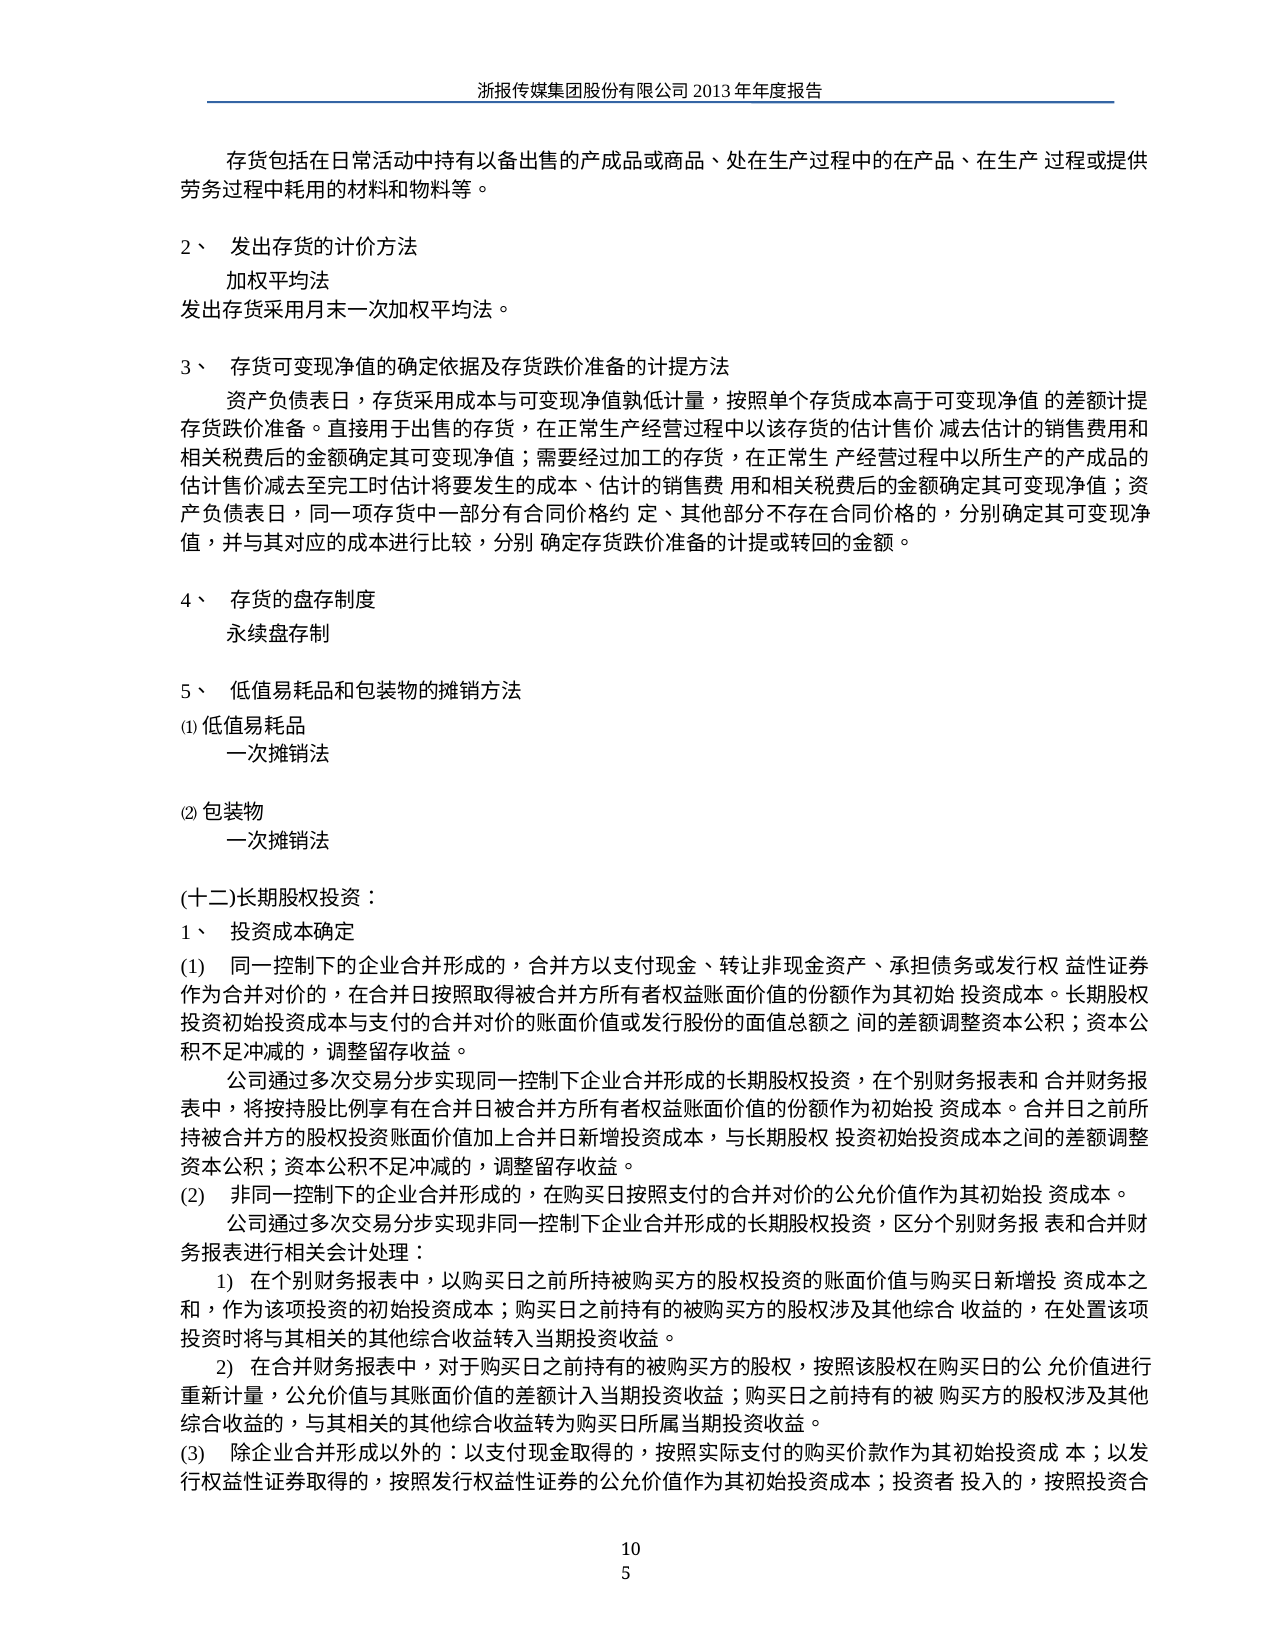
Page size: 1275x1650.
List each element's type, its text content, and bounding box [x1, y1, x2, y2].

text 一次摊销法 [180, 825, 1152, 854]
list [180, 1438, 1152, 1495]
list 在合并财务报表中，对于购买日之前持有的被购买方的股权，按照该股权在购买日的公 允价值进行重新计量，公允价值与其账面价值的差额计入当期投资收益；购买日之前持有的被 购买方的股权涉及其他综合收益的，与其相关的其他综合收益转为购买日所属当期投资收益。 [180, 1352, 1152, 1438]
list 同一控制下的企业合并形成的，合并方以支付现金、转让非现金资产、承担债务或发行权 益性证券作为合并对价的，在合并日按照取得被合并方所有者权益账面价值的份额作为其初始 投资成本。长期股权投资初始投资成本与支付的合并对价的账面价值或发行股份的面值总额之 间的差额调整资本公积；资本公积不足冲减的，调整留存收益。 [180, 951, 1152, 1065]
text 3、 存货可变现净值的确定依据及存货跌价准备的计提方法 [180, 352, 1152, 381]
text 4、 存货的盘存制度 [180, 585, 1152, 613]
text 发出存货采用月末一次加权平均法。 [180, 295, 1152, 323]
list 在个别财务报表中，以购买日之前所持被购买方的股权投资的账面价值与购买日新增投 资成本之和，作为该项投资的初始投资成本；购买日之前持有的被购买方的股权涉及其他综合 收益的，在处置该项投资时将与其相关的其他综合收益转入当期投资收益。 [180, 1266, 1152, 1352]
text 资产负债表日，存货采用成本与可变现净值孰低计量，按照单个存货成本高于可变现净值 的差额计提存货跌价准备。直接用于出售的存货，在正常生产经营过程中以该存货的估计售价 减去估计的销售费用和相关税费后的金额确定其可变现净值；需要经过加工的存货，在正常生 产经营过程中以所生产的产成品的估计售价减去至完工时估计将要发生的成本、估计的销售费 用和相关税费后的金额确定其可变现净值；资产负债表日，同一项存货中一部分有合同价格约 定、其他部分不存在合同价格的，分别确定其可变现净值，并与其对应的成本进行比较，分别 确定存货跌价准备的计提或转回的金额。 [180, 386, 1152, 556]
text (十二)长期股权投资： [180, 883, 1152, 912]
text 5、 低值易耗品和包装物的摊销方法 [180, 676, 1152, 705]
list 非同一控制下的企业合并形成的，在购买日按照支付的合并对价的公允价值作为其初始投 资成本。 [180, 1180, 1152, 1208]
text 存货包括在日常活动中持有以备出售的产成品或商品、处在生产过程中的在产品、在生产 过程或提供劳务过程中耗用的材料和物料等。 [180, 146, 1152, 203]
text 公司通过多次交易分步实现同一控制下企业合并形成的长期股权投资，在个别财务报表和 合并财务报表中，将按持股比例享有在合并日被合并方所有者权益账面价值的份额作为初始投 资成本。合并日之前所持被合并方的股权投资账面价值加上合并日新增投资成本，与长期股权 投资初始投资成本之间的差额调整资本公积；资本公积不足冲减的，调整留存收益。 [180, 1065, 1152, 1180]
text 永续盘存制 [180, 619, 1152, 647]
text 1、 投资成本确定 [212, 917, 1152, 945]
text 一次摊销法 [180, 739, 1152, 767]
text 2、 发出存货的计价方法 [180, 232, 1152, 261]
text ⑵包装物 [180, 797, 1152, 825]
text ⑴低值易耗品 [180, 710, 1152, 739]
text 加权平均法 [180, 266, 1152, 295]
text 公司通过多次交易分步实现非同一控制下企业合并形成的长期股权投资，区分个别财务报 表和合并财务报表进行相关会计处理： [180, 1208, 1152, 1266]
